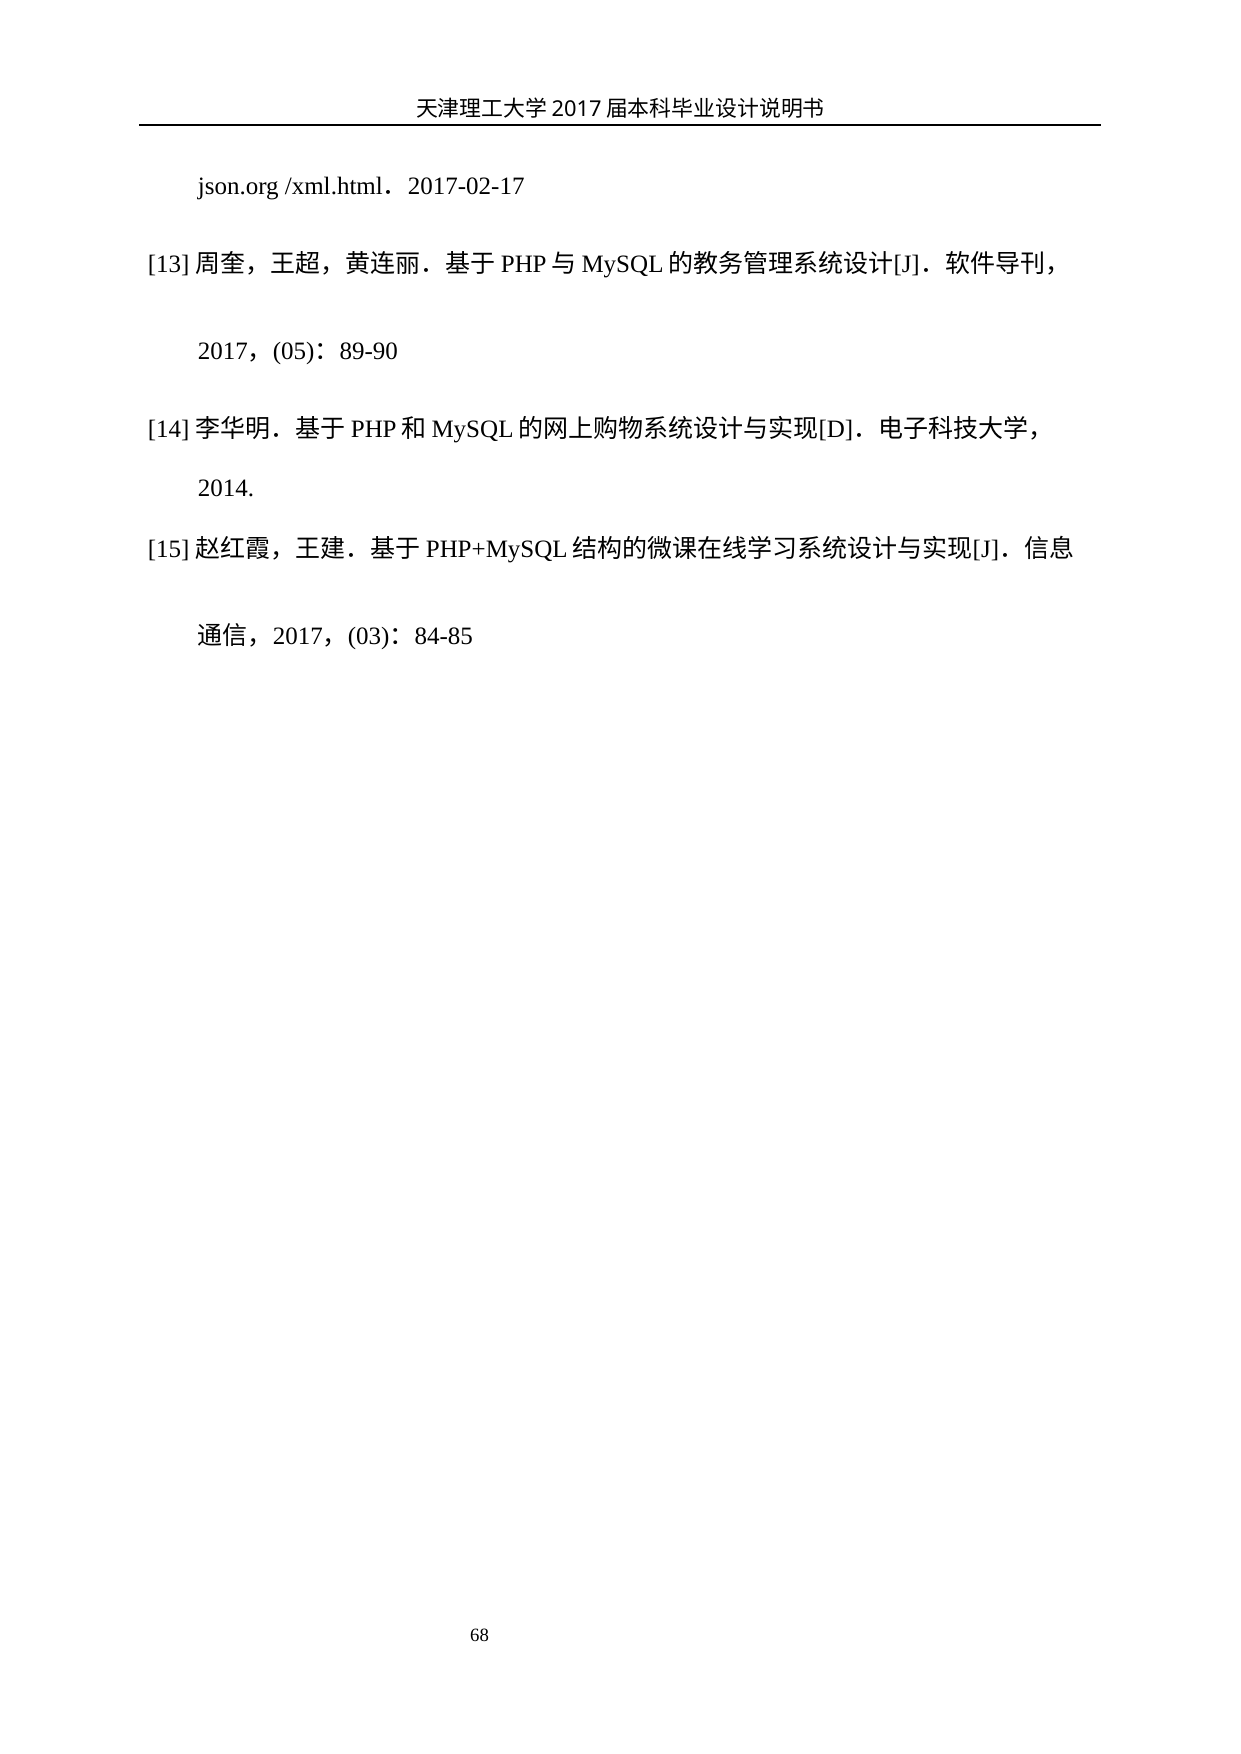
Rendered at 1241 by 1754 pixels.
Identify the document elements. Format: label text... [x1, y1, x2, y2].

text [13] 周奎，王超，黄连丽．基于PHP与MySQL的教务管理系统设计[J]．软件导刊，2017，(05)：89-90 [148, 227, 1093, 383]
text json.org /xml.html．2017-02-17 [198, 148, 1093, 218]
text [14] 李华明．基于PHP和MySQL的网上购物系统设计与实现[D]．电子科技大学，2014. [148, 392, 1093, 505]
text [15] 赵红霞，王建．基于PHP+MySQL结构的微课在线学习系统设计与实现[J]．信息通信，2017，(03)：84-85 [148, 512, 1093, 668]
